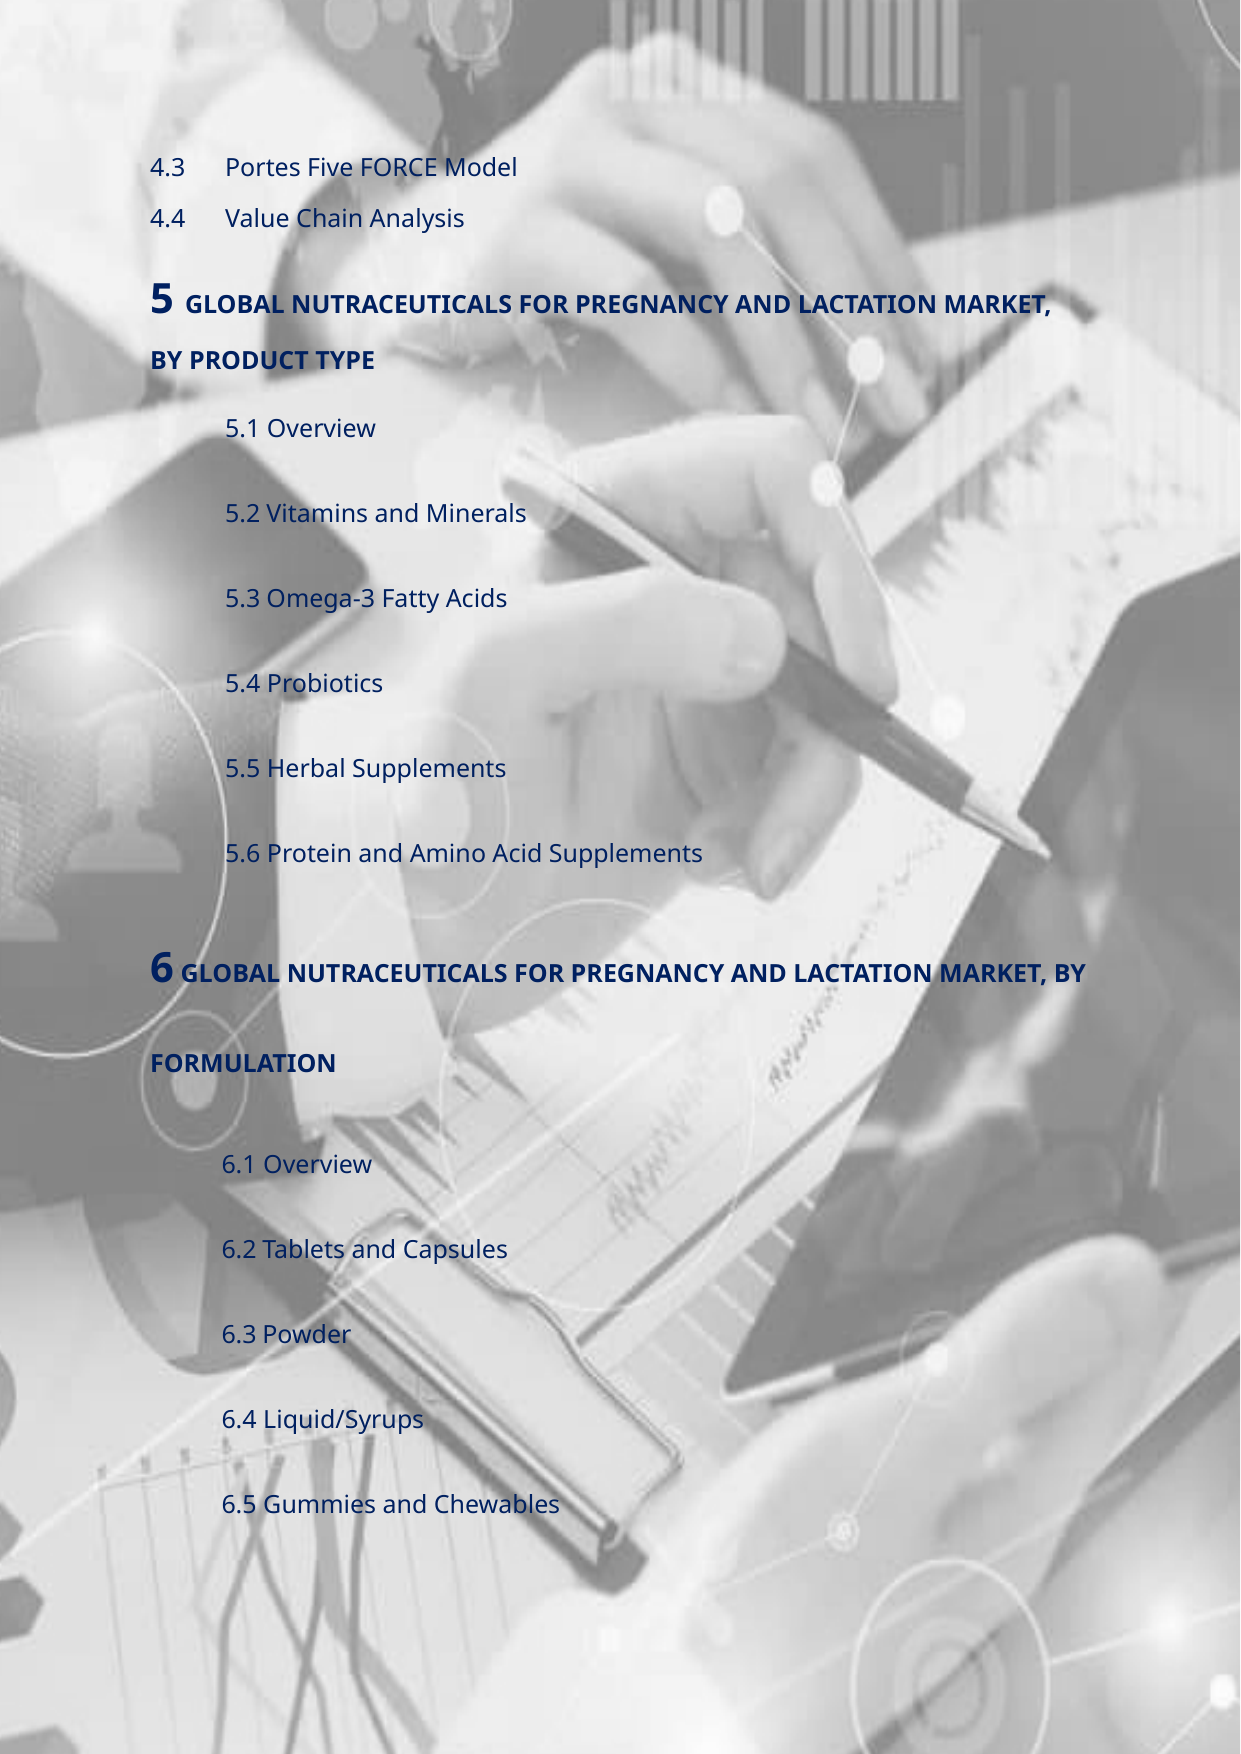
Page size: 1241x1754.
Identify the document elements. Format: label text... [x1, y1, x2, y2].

text 6 GLOBAL NUTRACEUTICALS FOR PREGNANCY AND LACTATION MARKET, BY FORMULATION [150, 937, 1090, 1079]
text 6.5 Gummies and Chewables [150, 1486, 1090, 1520]
list 5.4 Probiotics [225, 666, 1090, 699]
text 6.2 Tablets and Capsules [150, 1232, 1090, 1266]
text 6.4 Liquid/Syrups [150, 1401, 1090, 1436]
list Value Chain Analysis [150, 201, 1090, 235]
text 5 GLOBAL NUTRACEUTICALS FOR PREGNANCY AND LACTATION MARKET, BY PRODUCT TYPE [150, 269, 1090, 377]
list 5.2 Vitamins and Minerals [225, 495, 1090, 529]
text 6.1 Overview [150, 1147, 1090, 1181]
text 6.3 Powder [150, 1317, 1090, 1351]
list Portes Five FORCE Model [150, 150, 1090, 184]
list 5.1 Overview [225, 410, 1090, 444]
list 5.6 Protein and Amino Acid Supplements [225, 836, 1090, 870]
list 5.5 Herbal Supplements [225, 751, 1090, 785]
list 5.3 Omega-3 Fatty Acids [225, 580, 1090, 614]
